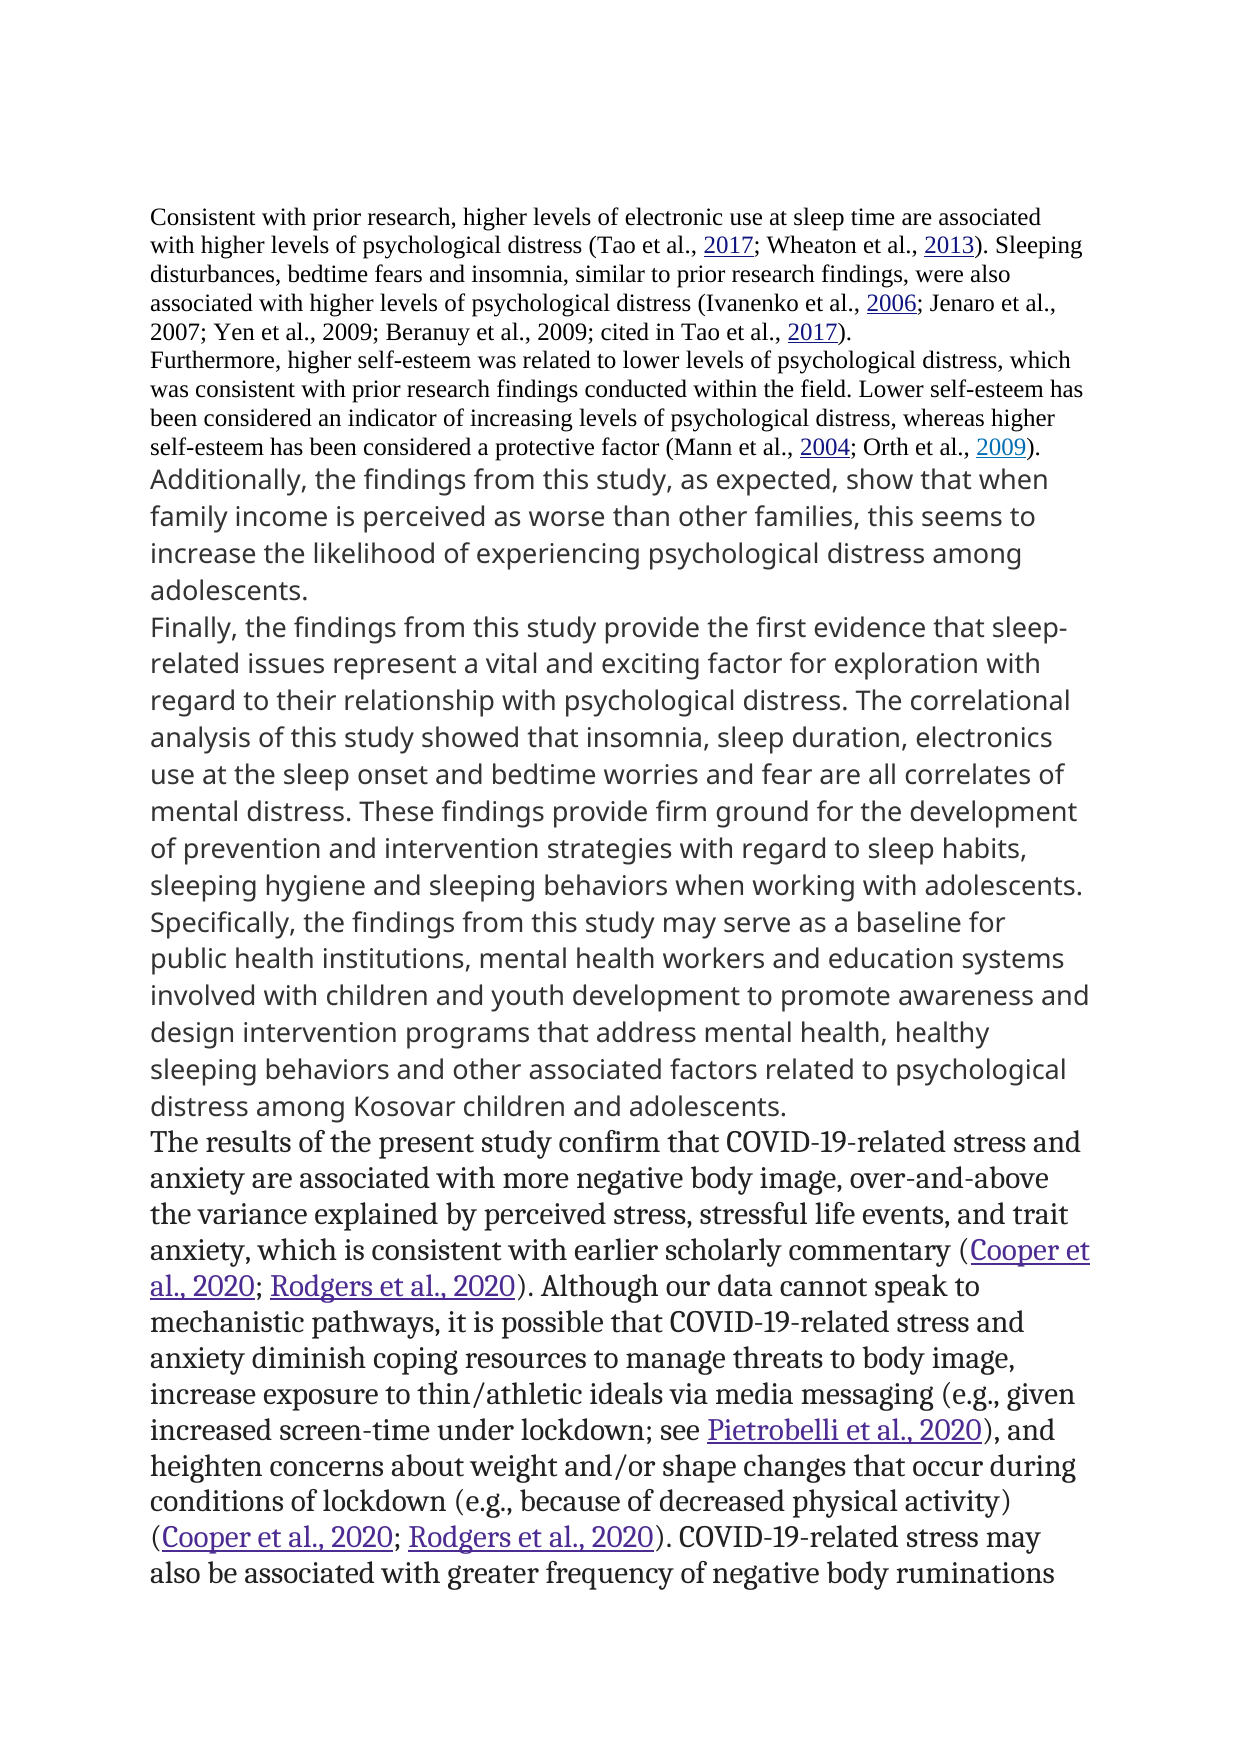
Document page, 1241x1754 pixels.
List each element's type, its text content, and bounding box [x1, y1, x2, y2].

text Consistent with prior research, higher levels of electronic use at sleep time are associated with higher levels of psychological distress (Tao et al., 2017; Wheaton et al., 2013). Sleeping disturbances, bedtime fears and insomnia, similar to prior research findings, were also associated with higher levels of psychological distress (Ivanenko et al., 2006; Jenaro et al., 2007; Yen et al., 2009; Beranuy et al., 2009; cited in Tao et al., 2017). [150, 202, 1090, 346]
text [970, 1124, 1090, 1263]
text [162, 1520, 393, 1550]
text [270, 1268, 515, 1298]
text Specifically, the findings from this study may serve as a baseline for public health institutions, mental health workers and education systems involved with children and youth development to promote awareness and design intervention programs that address mental health, healthy sleeping behaviors and other associated factors related to psychological distress among Kosovar children and adolescents. [150, 903, 1090, 1124]
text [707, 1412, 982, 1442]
text Furthermore, higher self-esteem was related to lower levels of psychological distress, which was consistent with prior research findings conducted within the field. Lower self-esteem has been considered an indicator of increasing levels of psychological distress, whereas higher self-esteem has been considered a protective factor (Mann et al., 2004; Orth et al., 2009). [150, 346, 1090, 461]
text Additionally, the findings from this study, as expected, show that when family income is perceived as worse than other families, this seems to increase the likelihood of experiencing psychological distress among adolescents. [150, 461, 1090, 608]
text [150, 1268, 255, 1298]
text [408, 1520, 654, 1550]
text Finally, the findings from this study provide the first evidence that sleep-related issues represent a vital and exciting factor for exploration with regard to their relationship with psychological distress. The correlational analysis of this study showed that insomnia, sleep duration, electronics use at the sleep onset and bedtime worries and fear are all correlates of mental distress. These findings provide firm ground for the development of prevention and intervention strategies with regard to sleep habits, sleeping hygiene and sleeping behaviors when working with adolescents. [150, 608, 1090, 903]
